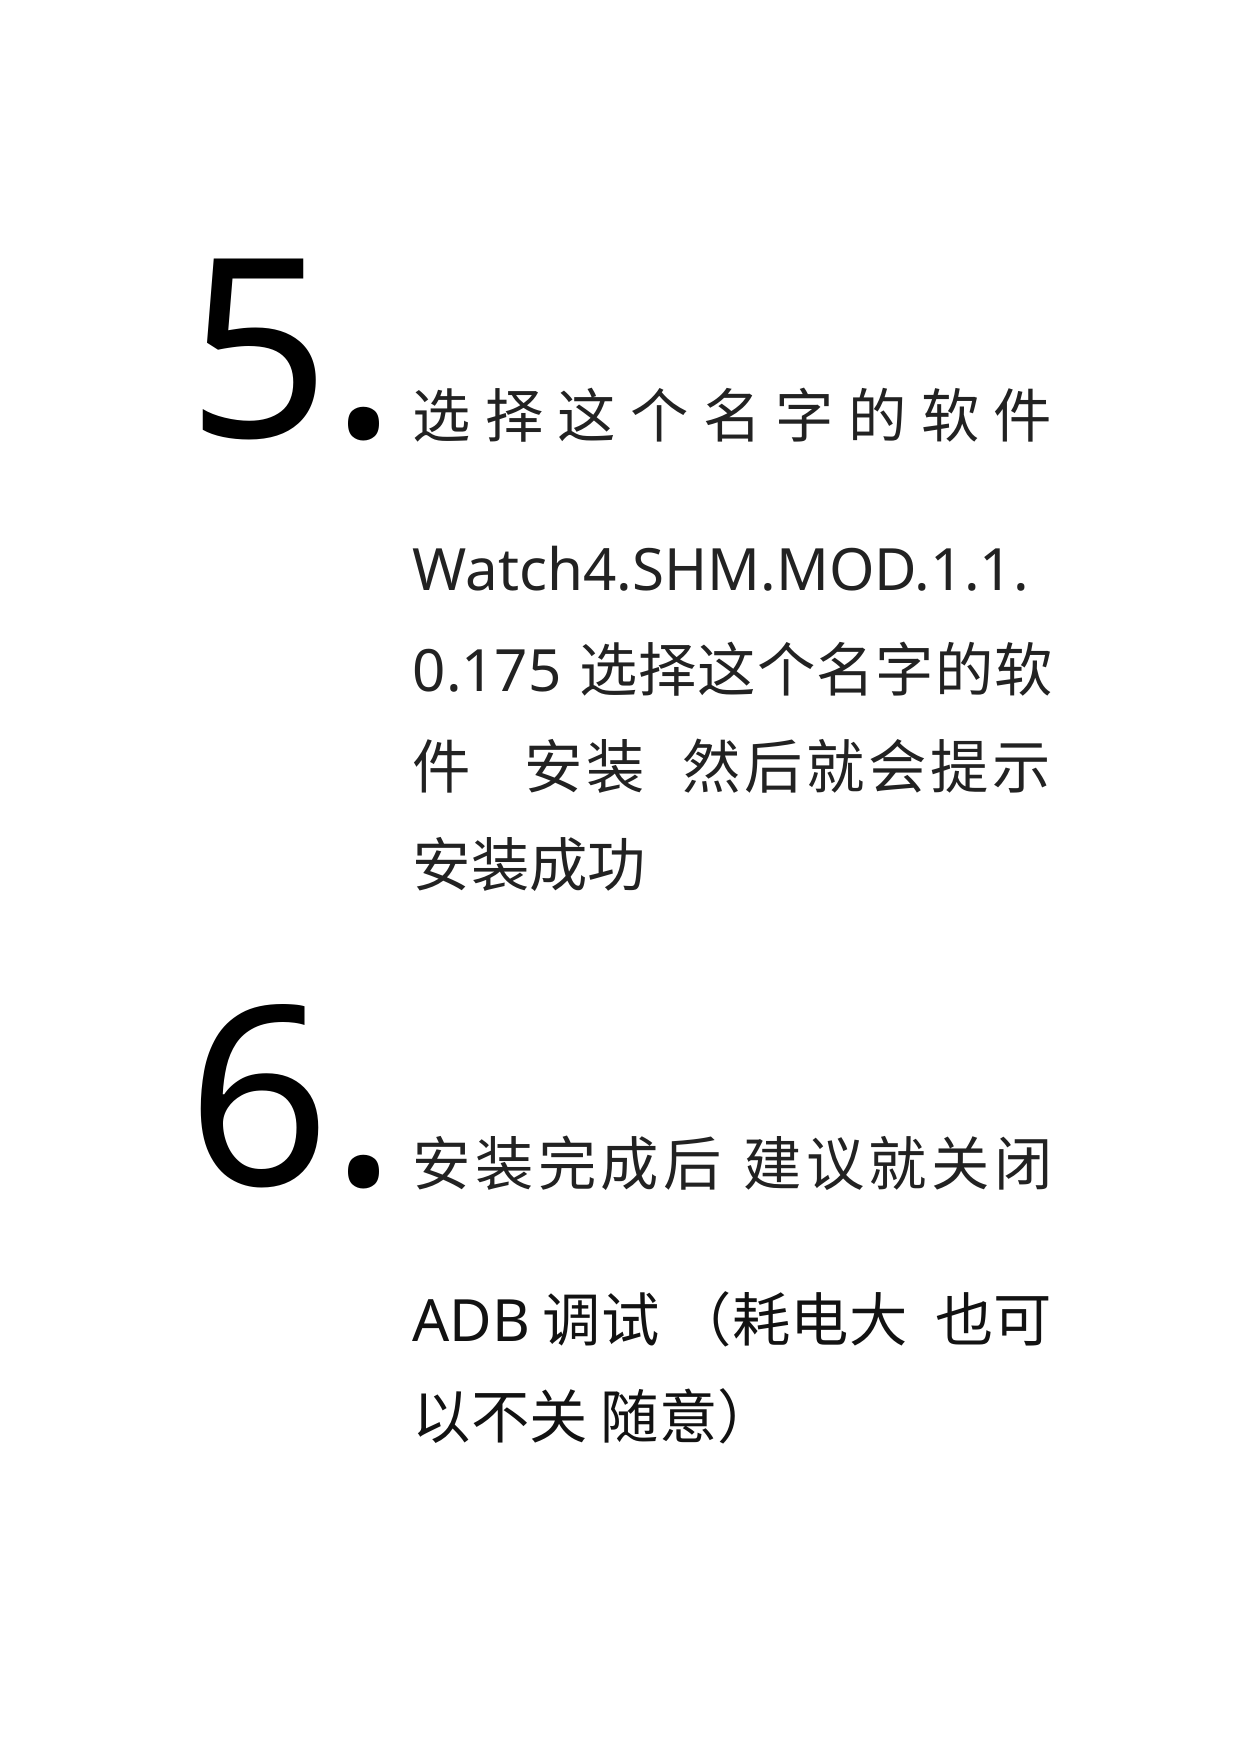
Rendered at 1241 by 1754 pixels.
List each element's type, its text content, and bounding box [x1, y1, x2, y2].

list 选择这个名字的软件 Watch4.SHM.MOD.1.1.0.175 选择这个名字的软件 安装 然后就会提示安装成功 [187, 162, 1053, 909]
list 安装完成后 建议就关闭ADB调试 （耗电大 也可以不关 随意） [187, 909, 1053, 1462]
